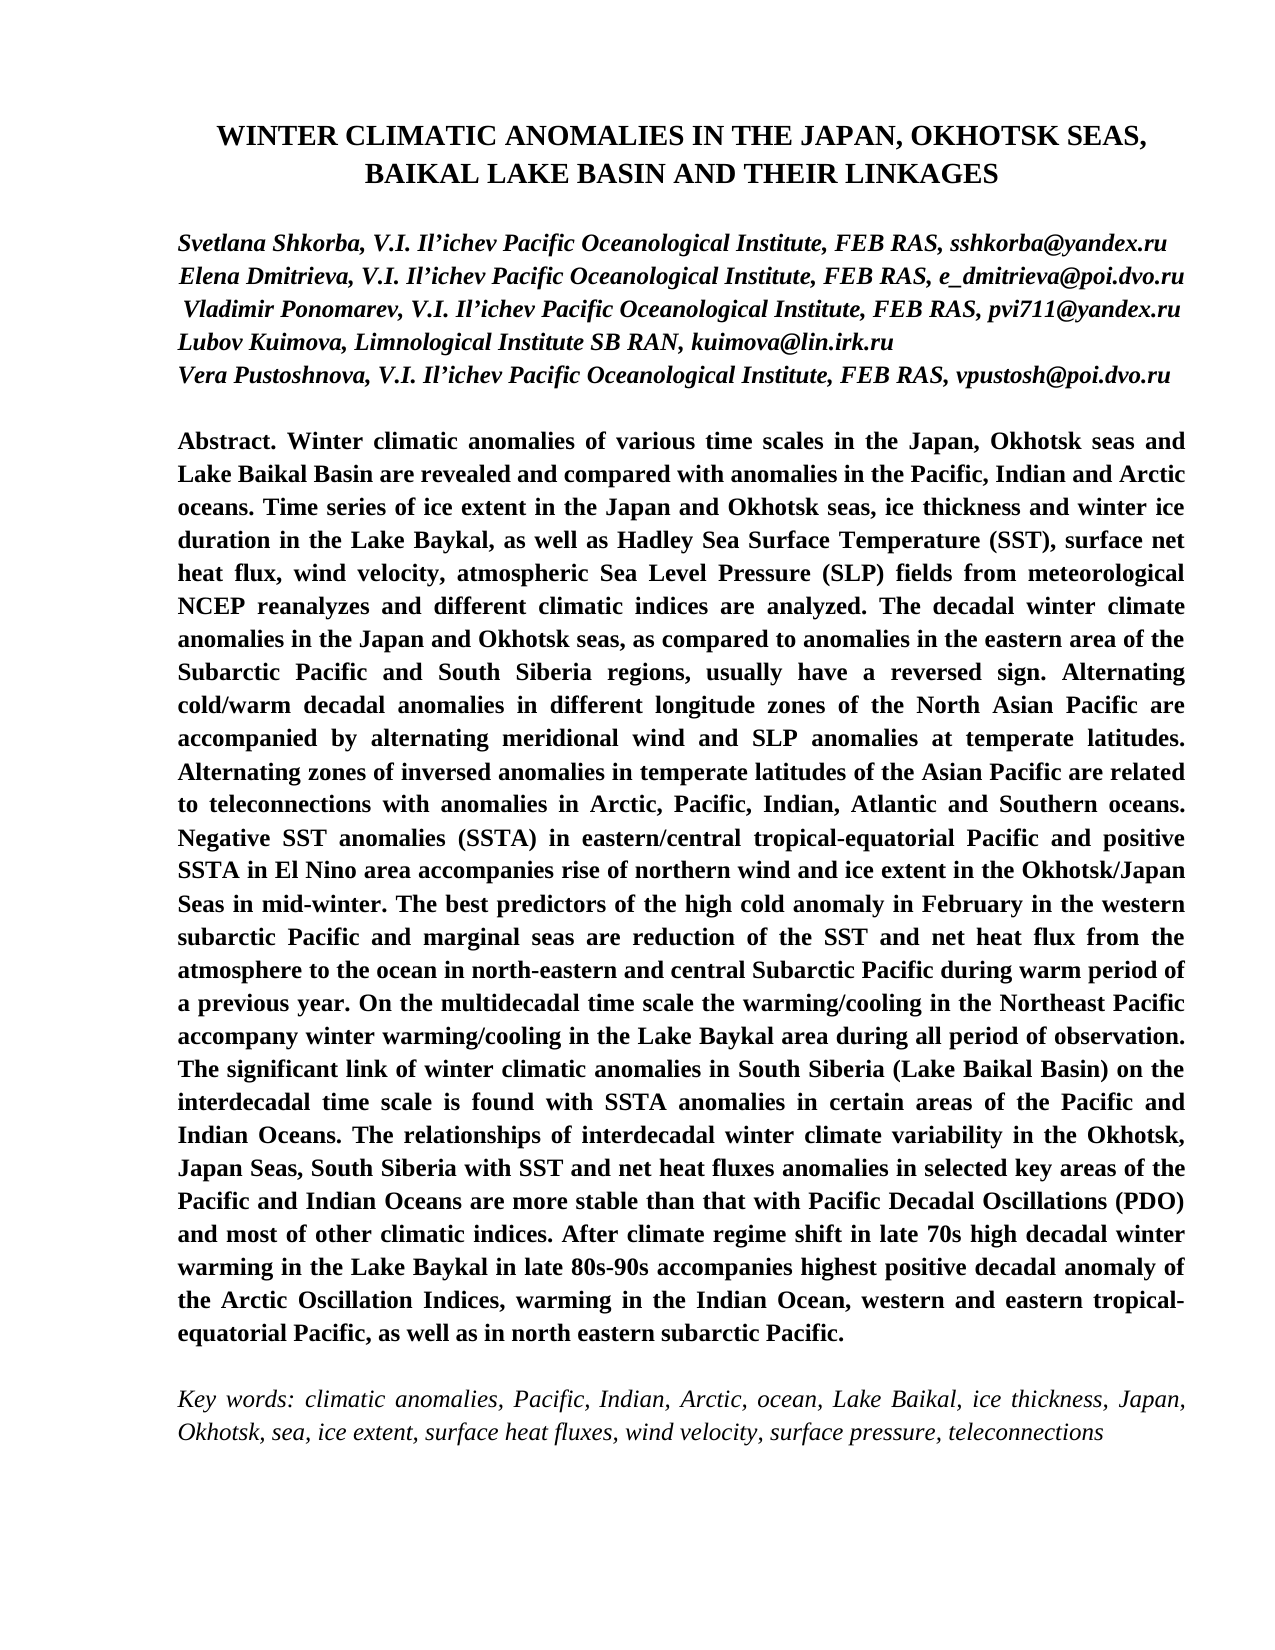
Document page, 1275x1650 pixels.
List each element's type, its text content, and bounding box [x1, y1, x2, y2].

text WINTER CLIMATIC ANOMALIES IN THE JAPAN, OKHOTSK SEAS, [177, 118, 1186, 152]
text Vera Pustoshnova, V.I. Il’ichev Pacific Oceanological Institute, FEB RAS, vpustosh@poi.dvo.ru [177, 360, 1186, 389]
text Svetlana Shkorba, V.I. Il’ichev Pacific Oceanological Institute, FEB RAS, sshkorba@yandex.ru [177, 228, 1186, 257]
text Lubov Kuimova, Limnological Institute SB RAN, kuimova@lin.irk.ru [177, 327, 1186, 356]
text Key words: climatic anomalies, Pacific, Indian, Arctic, ocean, Lake Baikal, ice thickness, Japan, Okhotsk, sea, ice extent, surface heat fluxes, wind velocity, surface pressure, teleconnections [177, 1384, 1186, 1446]
text Elena Dmitrieva, V.I. Il’ichev Pacific Oceanological Institute, FEB RAS, e_dmitrieva@poi.dvo.ru Vladimir Ponomarev, V.I. Il’ichev Pacific Oceanological Institute, FEB RAS, pvi711@yandex.ru [177, 261, 1186, 323]
text BAIKAL LAKE BASIN AND THEIR LINKAGES [177, 157, 1186, 190]
text Abstract. Winter climatic anomalies of various time scales in the Japan, Okhotsk seas and Lake Baikal Basin are revealed and compared with anomalies in the Pacific, Indian and Arctic oceans. Time series of ice extent in the Japan and Okhotsk seas, ice thickness and winter ice duration in the Lake Baykal, as well as Hadley Sea Surface Temperature (SST), surface net heat flux, wind velocity, atmospheric Sea Level Pressure (SLP) fields from meteorological NCEP reanalyzes and different climatic indices are analyzed. The decadal winter climate anomalies in the Japan and Okhotsk seas, as compared to anomalies in the eastern area of the Subarctic Pacific and South Siberia regions, usually have a reversed sign. Alternating cold/warm decadal anomalies in different longitude zones of the North Asian Pacific are accompanied by alternating meridional wind and SLP anomalies at temperate latitudes. Alternating zones of inversed anomalies in temperate latitudes of the Asian Pacific are related to teleconnections with anomalies in Arctic, Pacific, Indian, Atlantic and Southern oceans. Negative SST anomalies (SSTA) in eastern/central tropical-equatorial Pacific and positive SSTA in El Nino area accompanies rise of northern wind and ice extent in the Okhotsk/Japan Seas in mid-winter. The best predictors of the high cold anomaly in February in the western subarctic Pacific and marginal seas are reduction of the SST and net heat flux from the atmosphere to the ocean in north-eastern and central Subarctic Pacific during warm period of a previous year. On the multidecadal time scale the warming/cooling in the Northeast Pacific accompany winter warming/cooling in the Lake Baykal area during all period of observation. The significant link of winter climatic anomalies in South Siberia (Lake Baikal Basin) on the interdecadal time scale is found with SSTA anomalies in certain areas of the Pacific and Indian Oceans. The relationships of interdecadal winter climate variability in the Okhotsk, Japan Seas, South Siberia with SST and net heat fluxes anomalies in selected key areas of the Pacific and Indian Oceans are more stable than that with Pacific Decadal Oscillations (PDO) and most of other climatic indices. After climate regime shift in late 70s high decadal winter warming in the Lake Baykal in late 80s-90s accompanies highest positive decadal anomaly of the Arctic Oscillation Indices, warming in the Indian Ocean, western and eastern tropical-equatorial Pacific, as well as in north eastern subarctic Pacific. [177, 426, 1186, 1347]
